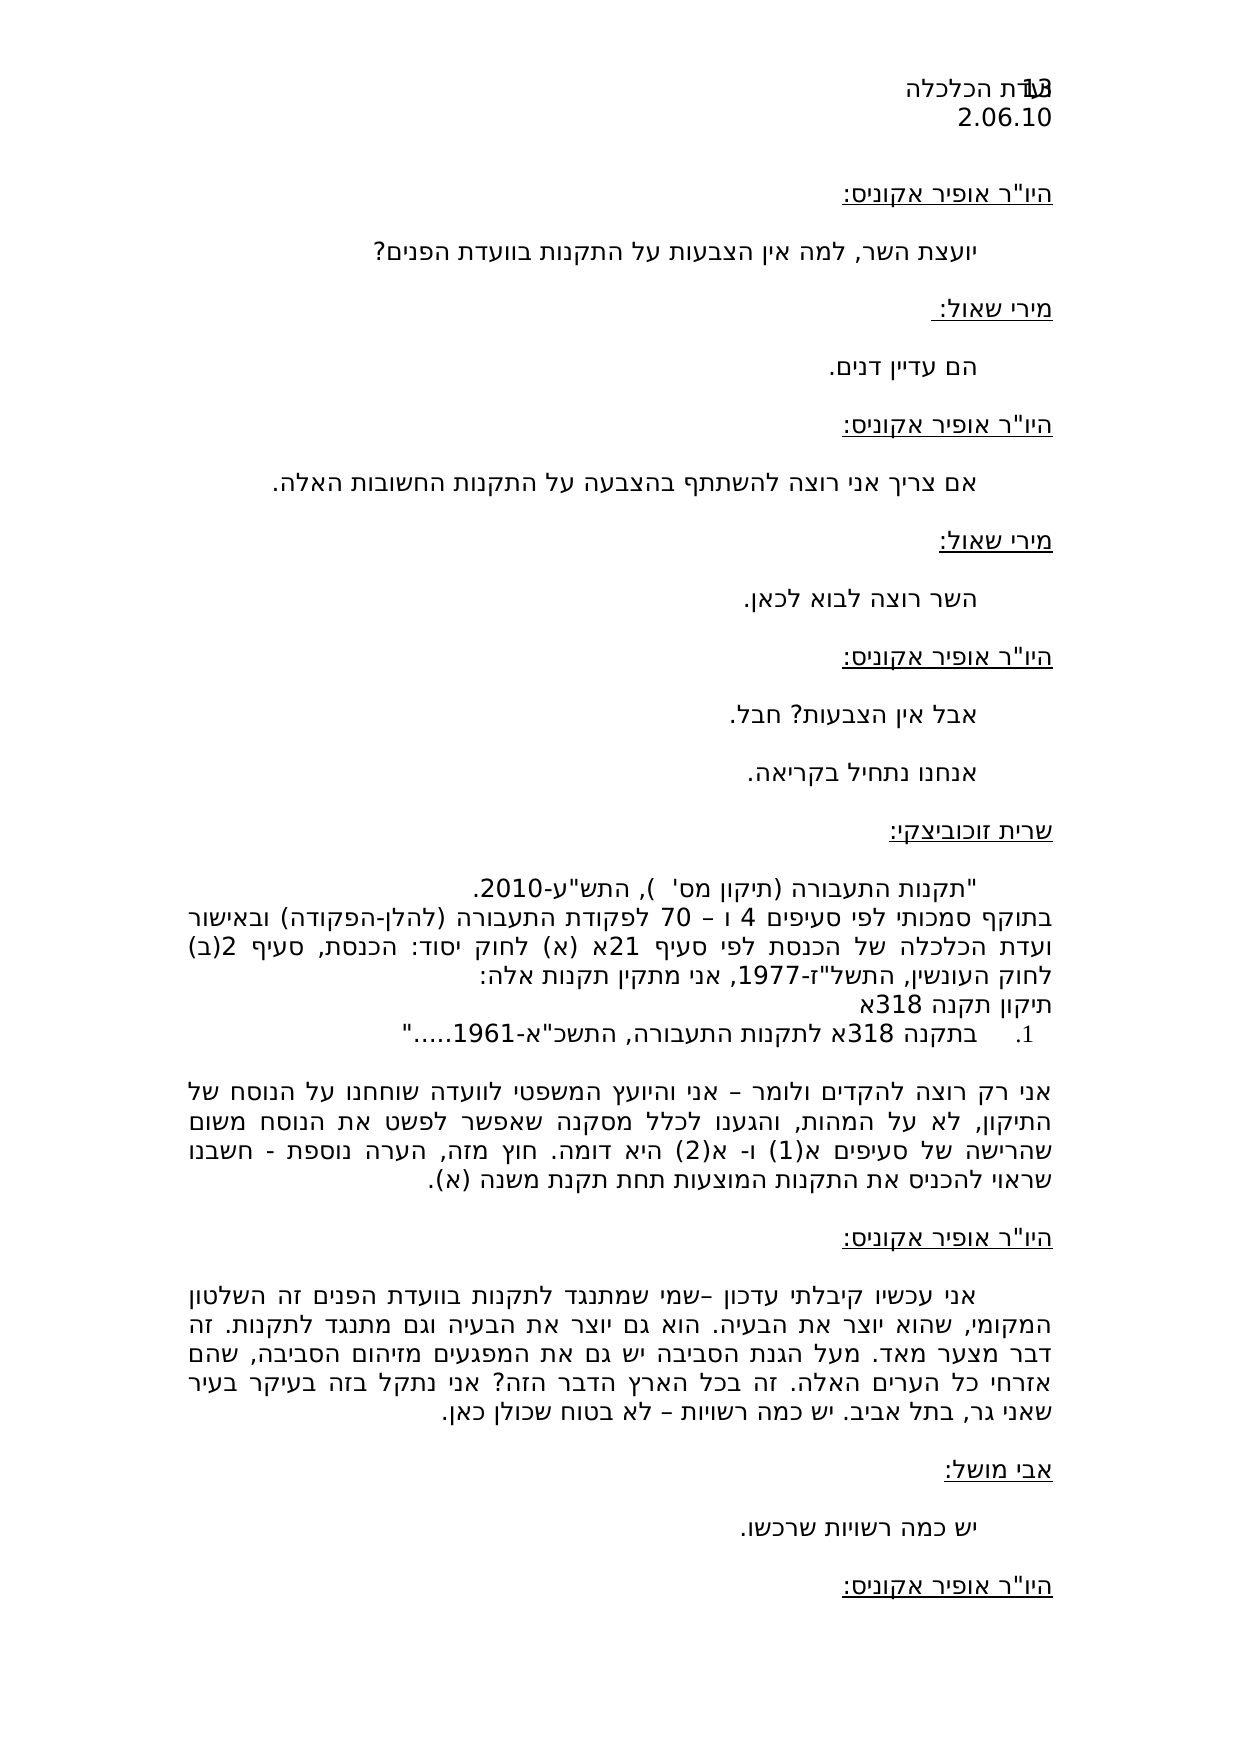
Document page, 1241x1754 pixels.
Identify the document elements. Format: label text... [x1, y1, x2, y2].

text אבי מושל: [187, 1456, 1053, 1485]
text תיקון תקנה 318א [187, 990, 1053, 1019]
text היו"ר אופיר אקוניס: [187, 1571, 1053, 1601]
text מירי שאול: [187, 294, 1053, 324]
text בתוקף סמכותי לפי סעיפים 4 ו – 70 לפקודת התעבורה (להלן-הפקודה) ובאישור ועדת הכלכלה של הכנסת לפי סעיף 21א (א) לחוק יסוד: הכנסת, סעיף 2(ב) לחוק העונשין, התשל"ז-1977, אני מתקין תקנות אלה: [187, 903, 1053, 990]
text אם צריך אני רוצה להשתתף בהצבעה על התקנות החשובות האלה. [187, 468, 1053, 497]
text מירי שאול: [187, 526, 1053, 555]
text אני רק רוצה להקדים ולומר – אני והיועץ המשפטי לוועדה שוחחנו על הנוסח של התיקון, לא על המהות, והגענו לכלל מסקנה שאפשר לפשט את הנוסח משום שהרישה של סעיפים א(1) ו- א(2) היא דומה. חוץ מזה, הערה נוספת - חשבנו שראוי להכניס את התקנות המוצעות תחת תקנת משנה (א). [187, 1078, 1053, 1194]
text אבל אין הצבעות? חבל. [187, 700, 1053, 729]
text אנחנו נתחיל בקריאה. [187, 758, 1053, 787]
text יועצת השר, למה אין הצבעות על התקנות בוועדת הפנים? [187, 237, 1053, 266]
list בתקנה 318א לתקנות התעבורה, התשכ"א-1961....." [187, 1019, 1015, 1049]
text יש כמה רשויות שרכשו. [187, 1513, 1053, 1543]
text היו"ר אופיר אקוניס: [187, 1223, 1053, 1252]
text הם עדיין דנים. [187, 352, 1053, 382]
text "תקנות התעבורה (תיקון מס' ), התש"ע-2010. [187, 874, 1053, 903]
text אני עכשיו קיבלתי עדכון –שמי שמתנגד לתקנות בוועדת הפנים זה השלטון המקומי, שהוא יוצר את הבעיה. הוא גם יוצר את הבעיה וגם מתנגד לתקנות. זה דבר מצער מאד. מעל הגנת הסביבה יש גם את המפגעים מזיהום הסביבה, שהם אזרחי כל הערים האלה. זה בכל הארץ הדבר הזה? אני נתקל בזה בעיקר בעיר שאני גר, בתל אביב. יש כמה רשויות – לא בטוח שכולן כאן. [187, 1281, 1053, 1427]
text היו"ר אופיר אקוניס: [187, 179, 1053, 208]
text היו"ר אופיר אקוניס: [187, 642, 1053, 671]
text היו"ר אופיר אקוניס: [187, 410, 1053, 439]
text השר רוצה לבוא לכאן. [187, 584, 1053, 613]
text שרית זוכוביצקי: [187, 816, 1053, 845]
